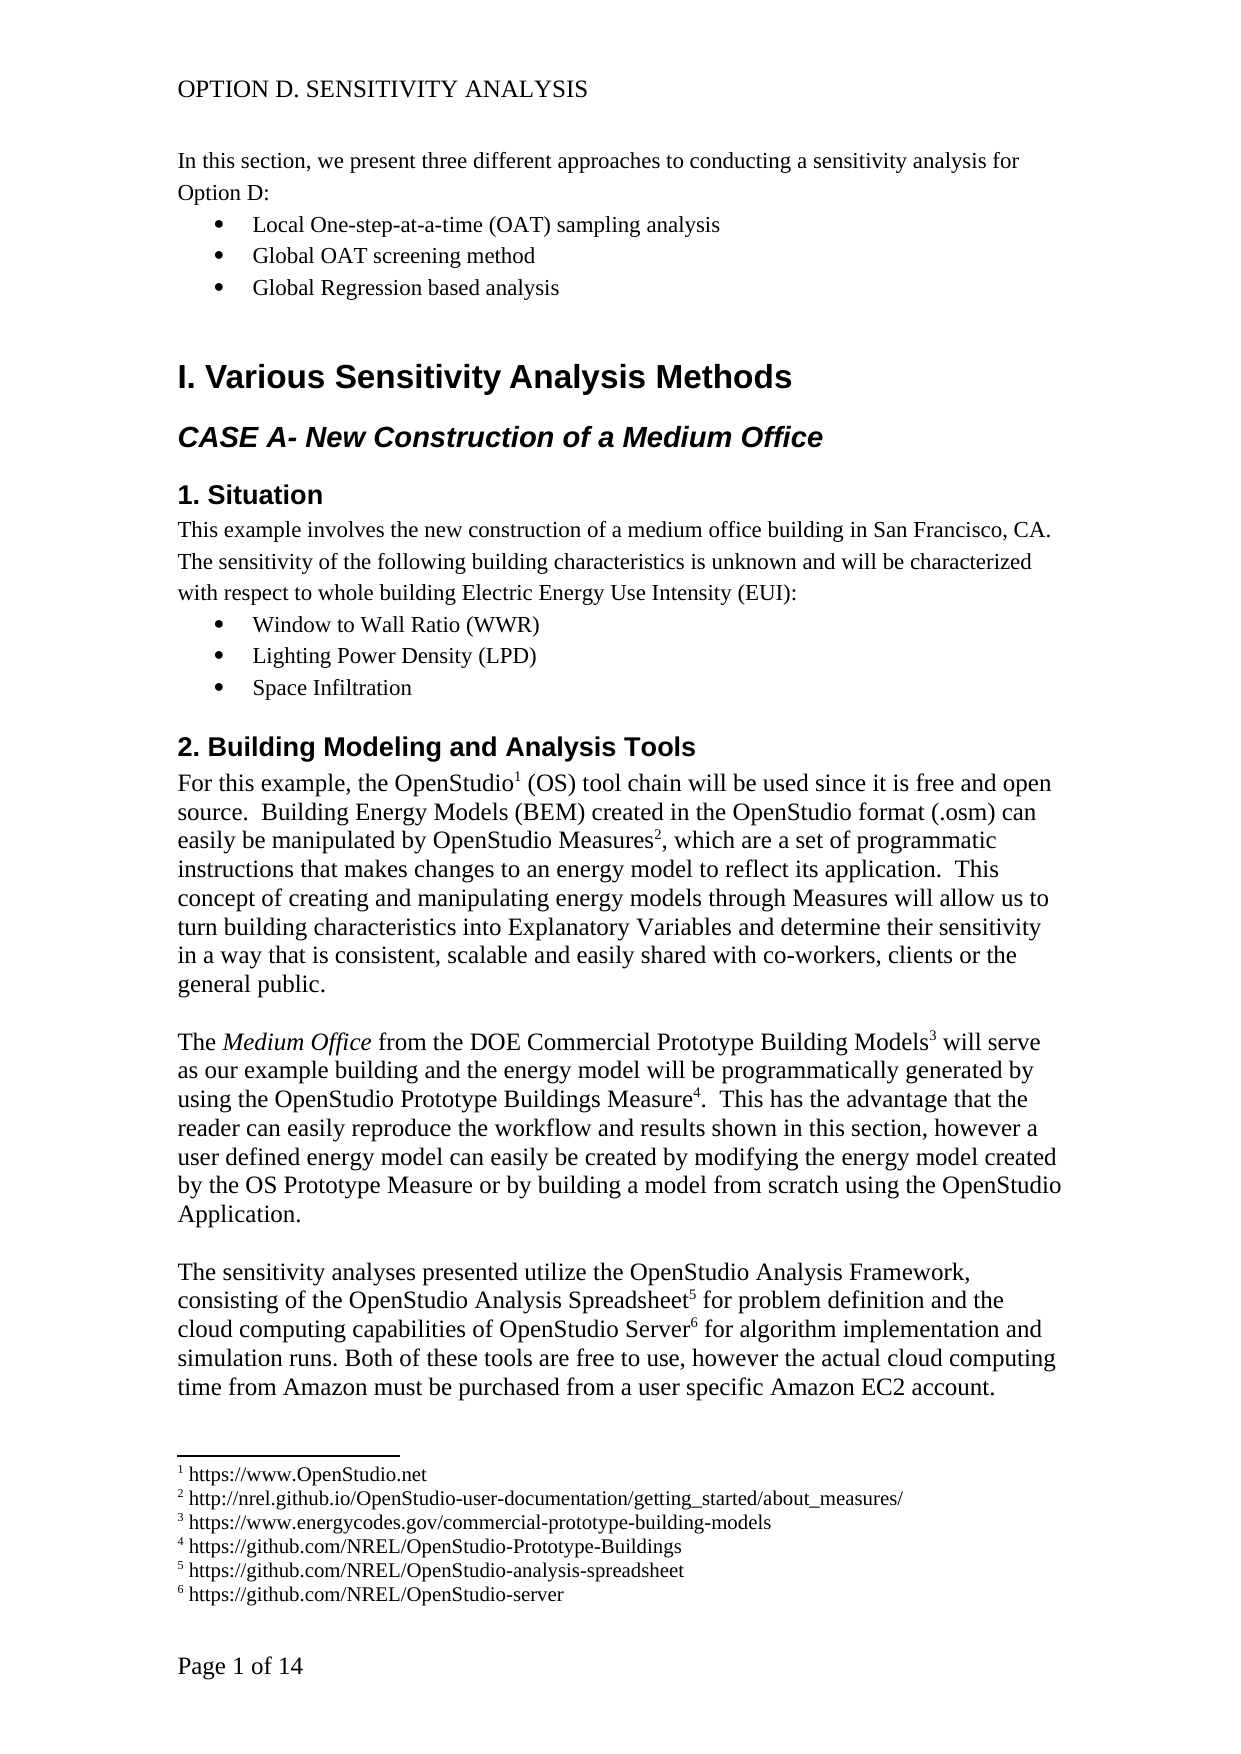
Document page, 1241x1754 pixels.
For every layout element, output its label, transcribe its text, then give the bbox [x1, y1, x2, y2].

list Local One-step-at-a-time (OAT) sampling analysis [215, 211, 1063, 237]
list Space Infiltration [215, 674, 1063, 700]
list Global OAT screening method [215, 242, 1063, 269]
list Window to Wall Ratio (WWR) [215, 611, 1063, 637]
subtitle 2. Building Modeling and Analysis Tools [177, 731, 1063, 762]
subtitle CASE A- New Construction of a Medium Office [177, 420, 1063, 454]
subtitle I. Various Sensitivity Analysis Methods [177, 357, 1063, 395]
list Global Regression based analysis [215, 274, 1063, 300]
list Lighting Power Density (LPD) [215, 642, 1063, 669]
text The sensitivity analyses presented utilize the OpenStudio Analysis Framework, consisting of the OpenStudio Analysis Spreadsheet for problem definition and the cloud computing capabilities of OpenStudio Server for algorithm implementation and simulation runs. Both of these tools are free to use, however the actual cloud computing time from Amazon must be purchased from a user specific Amazon EC2 account. [177, 1257, 1063, 1401]
text The Medium Office from the DOE Commercial Prototype Building Models will serve as our example building and the energy model will be programmatically generated by using the OpenStudio Prototype Buildings Measure. This has the advantage that the reader can easily reproduce the workflow and results shown in this section, however a user defined energy model can easily be created by modifying the energy model created by the OS Prototype Measure or by building a model from scratch using the OpenStudio Application. [177, 1027, 1063, 1228]
subtitle 1. Situation [177, 479, 1063, 510]
text For this example, the OpenStudio (OS) tool chain will be used since it is free and open source. Building Energy Models (BEM) created in the OpenStudio format (.osm) can easily be manipulated by OpenStudio Measures, which are a set of programmatic instructions that makes changes to an energy model to reflect its application. This concept of creating and manipulating energy models through Measures will allow us to turn building characteristics into Explanatory Variables and determine their sensitivity in a way that is consistent, scalable and easily shared with co-workers, clients or the general public. [177, 768, 1063, 998]
text In this section, we present three different approaches to conducting a sensitivity analysis for Option D: [177, 148, 1063, 206]
text This example involves the new construction of a medium office building in San Francisco, CA. The sensitivity of the following building characteristics is unknown and will be characterized with respect to whole building Electric Energy Use Intensity (EUI): [177, 516, 1063, 606]
